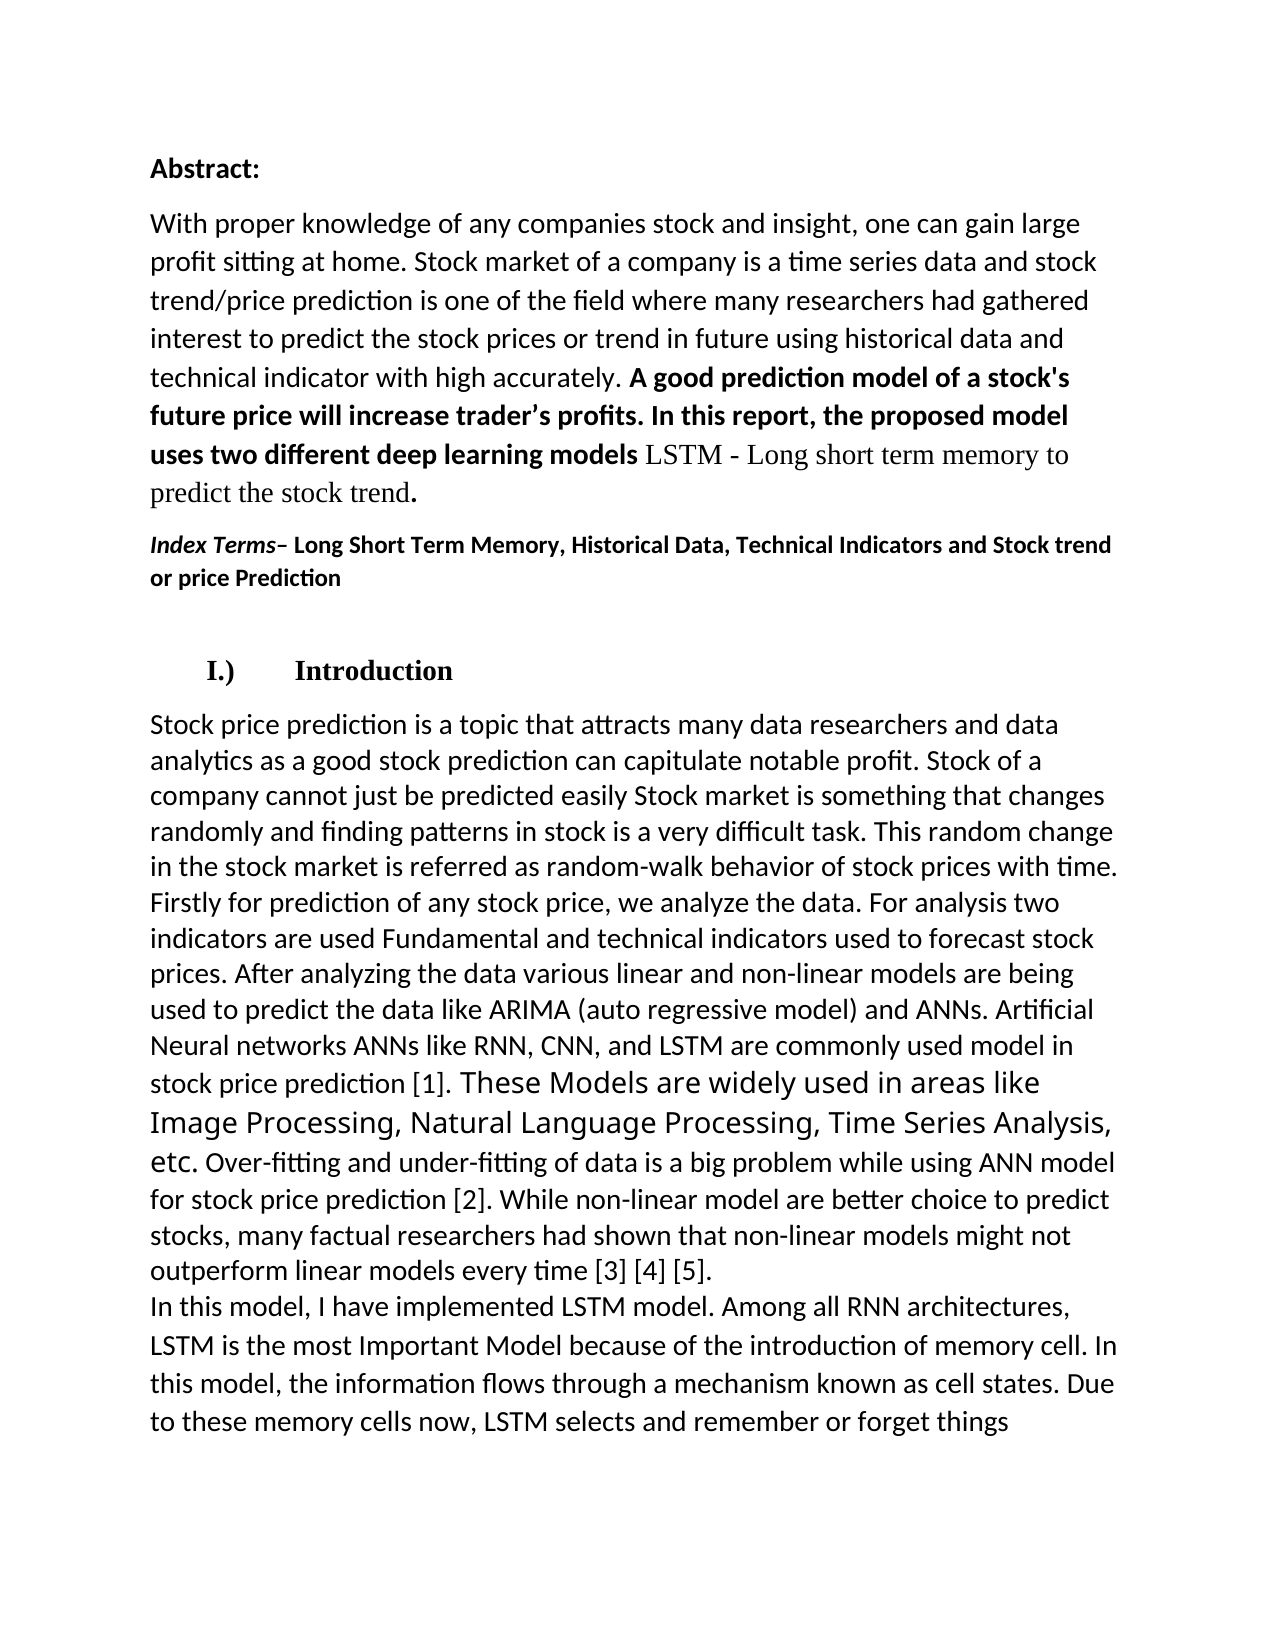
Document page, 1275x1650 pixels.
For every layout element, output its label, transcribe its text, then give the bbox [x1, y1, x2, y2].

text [150, 1288, 1125, 1439]
text Index Terms– Long Short Term Memory, Historical Data, Technical Indicators and Stock trend or price Prediction [150, 529, 1125, 593]
text Abstract: [150, 150, 1125, 186]
list Introduction [206, 653, 1125, 687]
text Stock price prediction is a topic that attracts many data researchers and data analytics as a good stock prediction can capitulate notable profit. Stock of a company cannot just be predicted easily Stock market is something that changes randomly and finding patterns in stock is a very difficult task. This random change in the stock market is referred as random-walk behavior of stock prices with time. Firstly for prediction of any stock price, we analyze the data. For analysis two indicators are used Fundamental and technical indicators used to forecast stock prices. After analyzing the data various linear and non-linear models are being used to predict the data like ARIMA (auto regressive model) and ANNs. Artificial Neural networks ANNs like RNN, CNN, and LSTM are commonly used model in stock price prediction [1]. These Models are widely used in areas like Image Processing, Natural Language Processing, Time Series Analysis, etc. Over-fitting and under-fitting of data is a big problem while using ANN model for stock price prediction [2]. While non-linear model are better choice to predict stocks, many factual researchers had shown that non-linear models might not outperform linear models every time [3] [4] [5]. [150, 706, 1125, 1288]
text With proper knowledge of any companies stock and insight, one can gain large profit sitting at home. Stock market of a company is a time series data and stock trend/price prediction is one of the field where many researchers had gathered interest to predict the stock prices or trend in future using historical data and technical indicator with high accurately. A good prediction model of a stock's future price will increase trader’s profits. In this report, the proposed model uses two different deep learning models LSTM - Long short term memory to predict the stock trend. [150, 205, 1125, 510]
